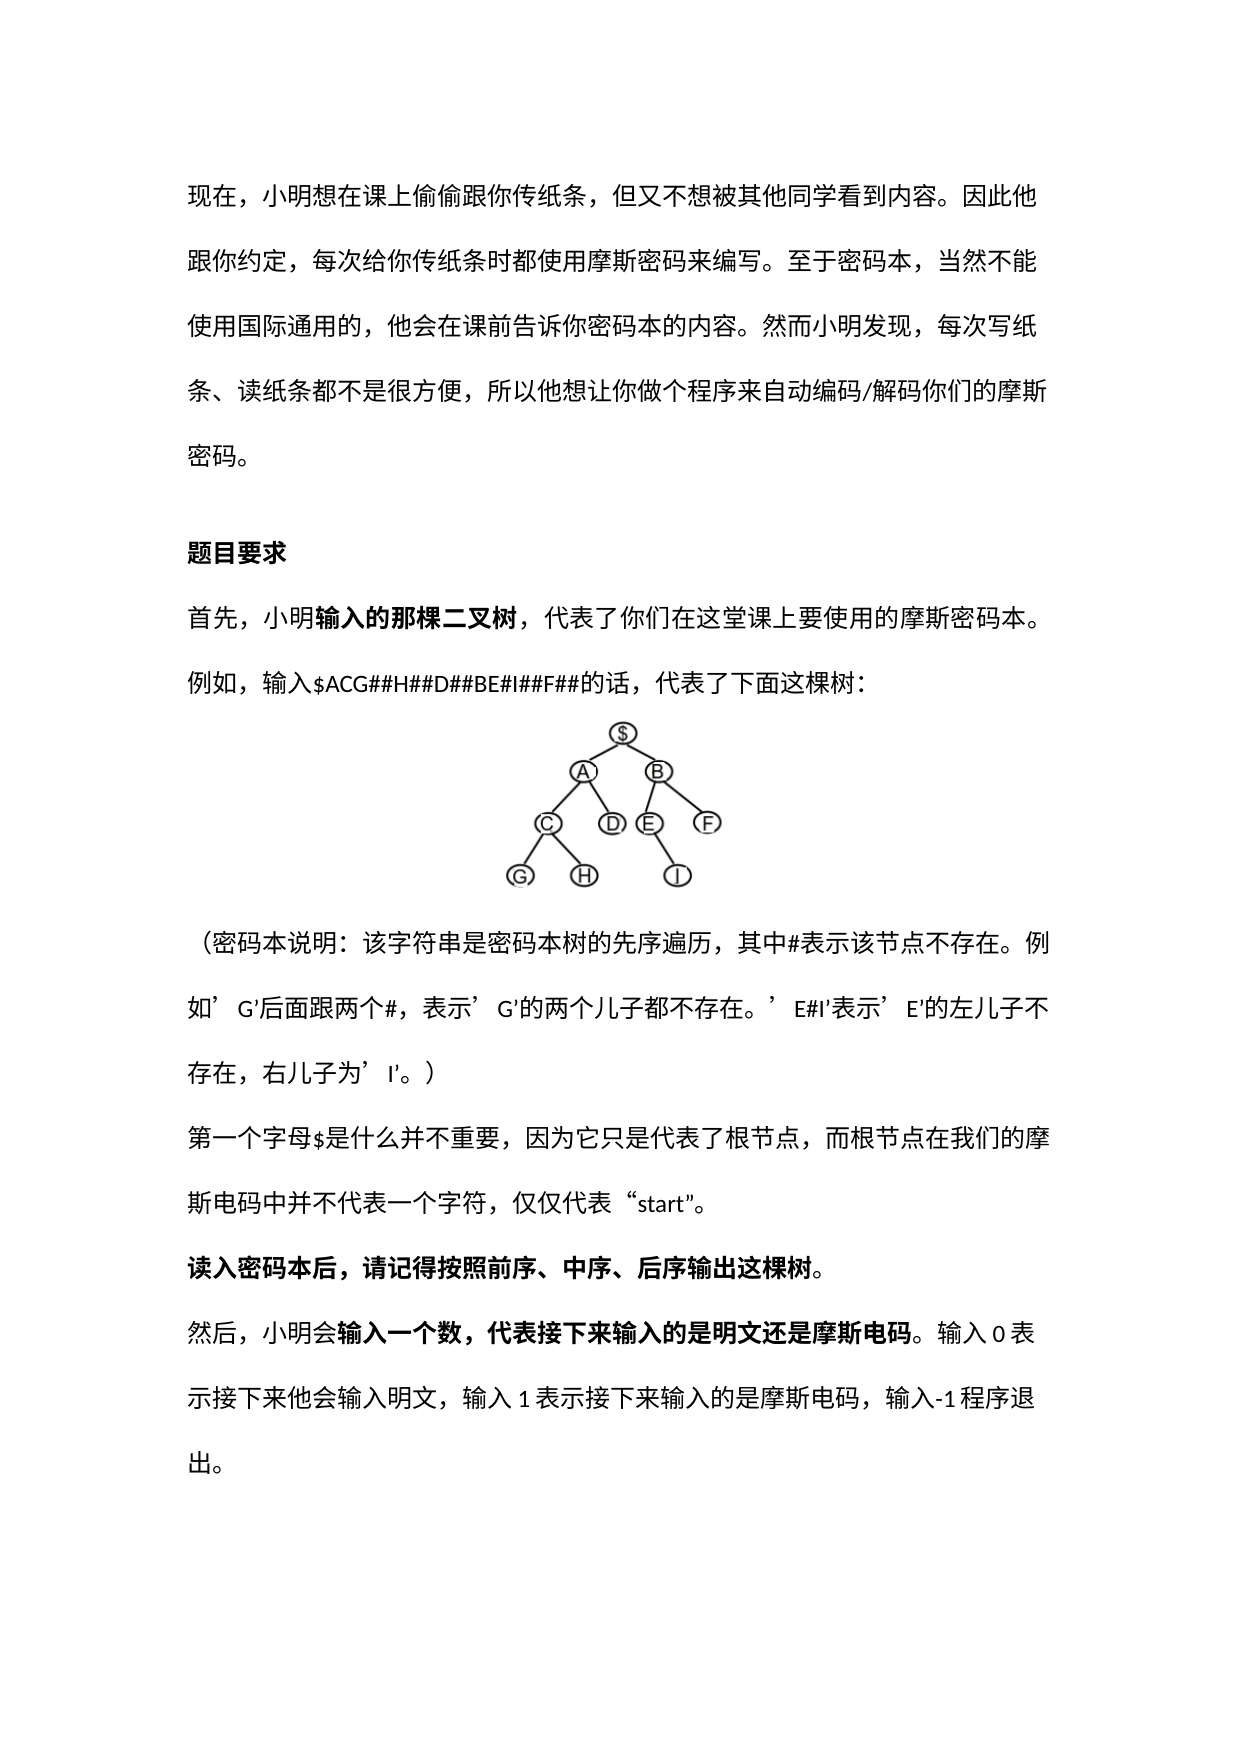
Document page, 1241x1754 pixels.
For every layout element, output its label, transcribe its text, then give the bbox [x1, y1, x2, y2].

text 然后，小明会输入一个数，代表接下来输入的是明文还是摩斯电码。输入0表示接下来他会输入明文，输入1表示接下来输入的是摩斯电码，输入-1程序退出。 [187, 1299, 1053, 1494]
text （密码本说明：该字符串是密码本树的先序遍历，其中#表示该节点不存在。例如’G’后面跟两个#，表示’G’的两个儿子都不存在。’E#I’表示’E’的左儿子不存在，右儿子为’I’。） [187, 909, 1053, 1104]
picture [499, 714, 741, 900]
text 题目要求 [187, 519, 1053, 584]
text 读入密码本后，请记得按照前序、中序、后序输出这棵树。 [187, 1234, 1053, 1299]
text 现在，小明想在课上偷偷跟你传纸条，但又不想被其他同学看到内容。因此他跟你约定，每次给你传纸条时都使用摩斯密码来编写。至于密码本，当然不能使用国际通用的，他会在课前告诉你密码本的内容。然而小明发现，每次写纸条、读纸条都不是很方便，所以他想让你做个程序来自动编码/解码你们的摩斯密码。 [187, 162, 1053, 487]
text 第一个字母$是什么并不重要，因为它只是代表了根节点，而根节点在我们的摩斯电码中并不代表一个字符，仅仅代表“start”。 [187, 1104, 1053, 1234]
text 首先，小明输入的那棵二叉树，代表了你们在这堂课上要使用的摩斯密码本。例如，输入$ACG##H##D##BE#I##F##的话，代表了下面这棵树： [187, 584, 1053, 714]
